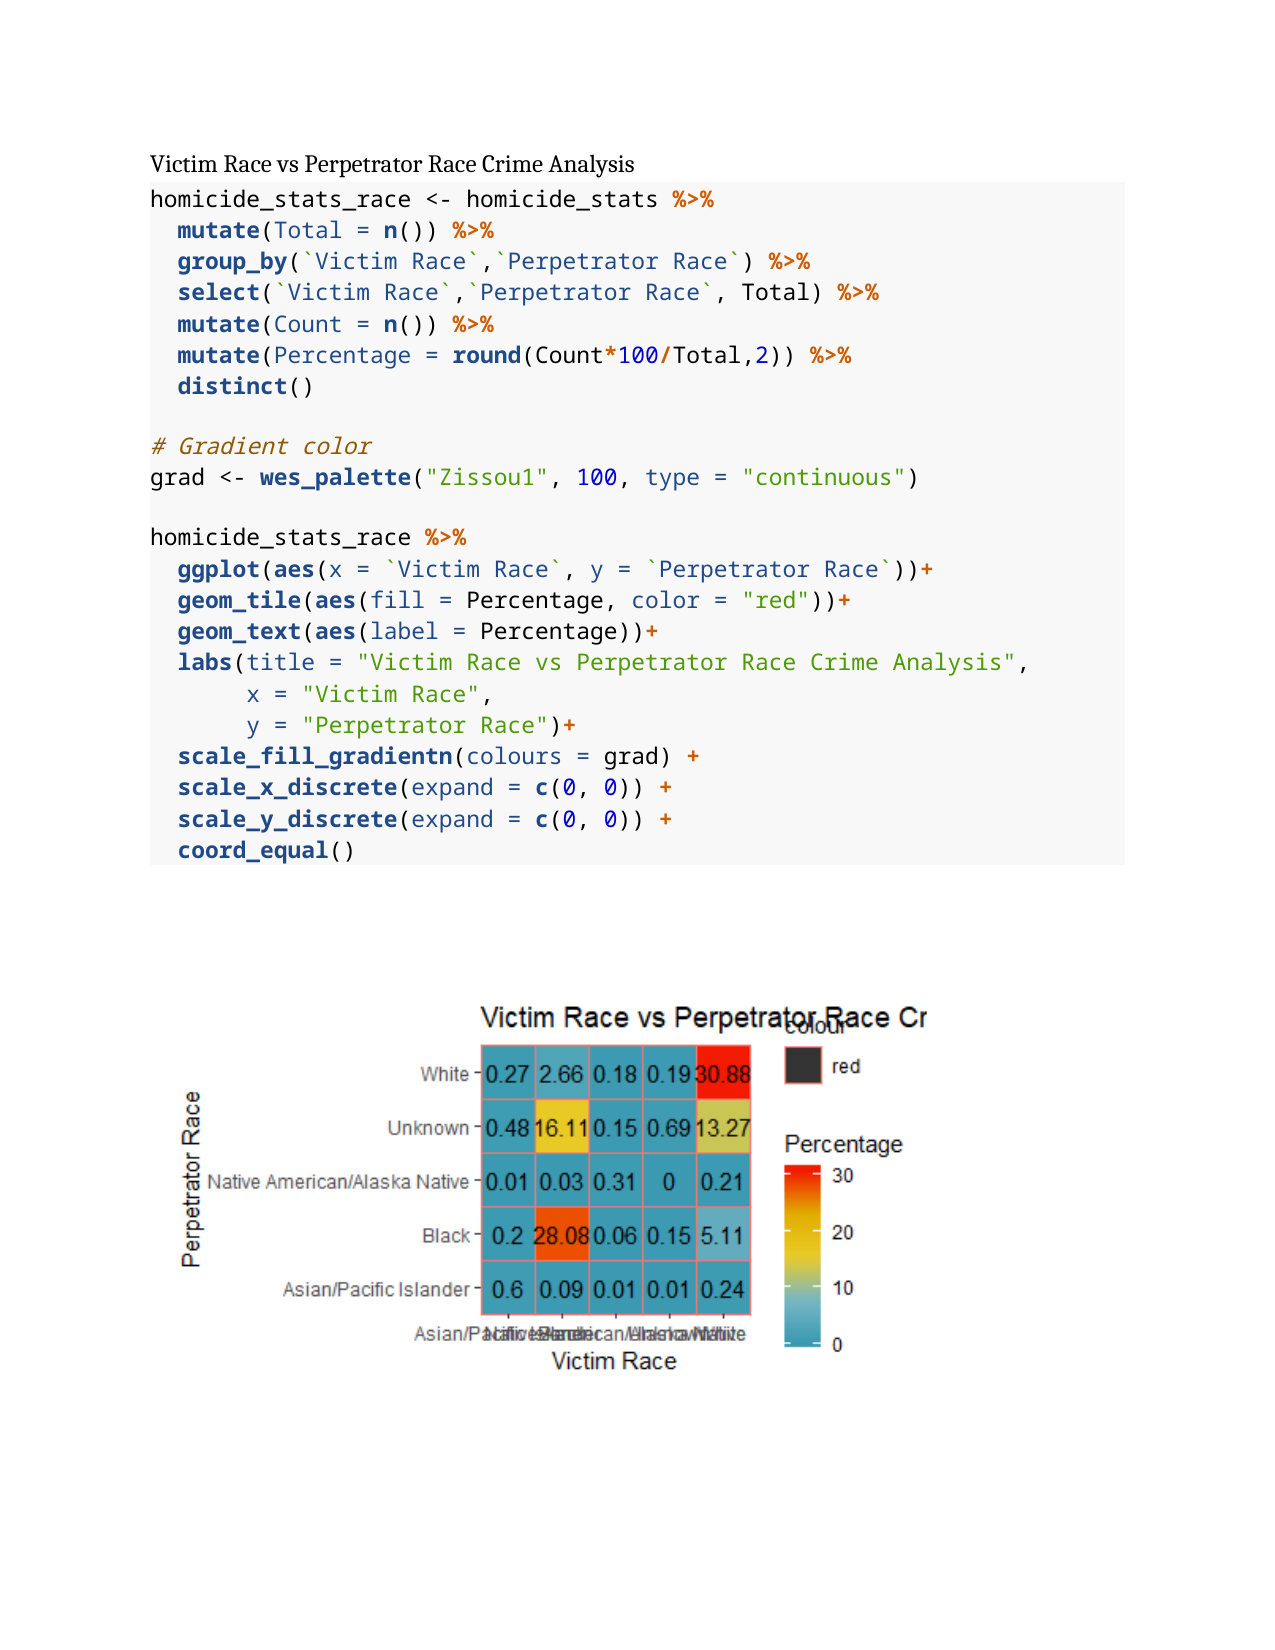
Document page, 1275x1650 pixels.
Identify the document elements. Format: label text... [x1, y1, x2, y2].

text Victim Race vs Perpetrator Race Crime Analysis [150, 150, 1125, 179]
picture [168, 885, 927, 1493]
text homicide_stats_race <- homicide_stats %>% mutate(Total = n()) %>% group_by(`Victim Race`,`Perpetrator Race`) %>% select(`Victim Race`,`Perpetrator Race`, Total) %>% mutate(Count = n()) %>% mutate(Percentage = round(Count*100/Total,2)) %>% distinct() # Gradient color grad <- wes_palette("Zissou1", 100, type = "continuous") homicide_stats_race %>% ggplot(aes(x = `Victim Race`, y = `Perpetrator Race`))+ geom_tile(aes(fill = Percentage, color = "red"))+ geom_text(aes(label = Percentage))+ labs(title = "Victim Race vs Perpetrator Race Crime Analysis", x = "Victim Race", y = "Perpetrator Race")+ scale_fill_gradientn(colours = grad) + scale_x_discrete(expand = c(0, 0)) + scale_y_discrete(expand = c(0, 0)) + coord_equal() [150, 182, 1125, 865]
